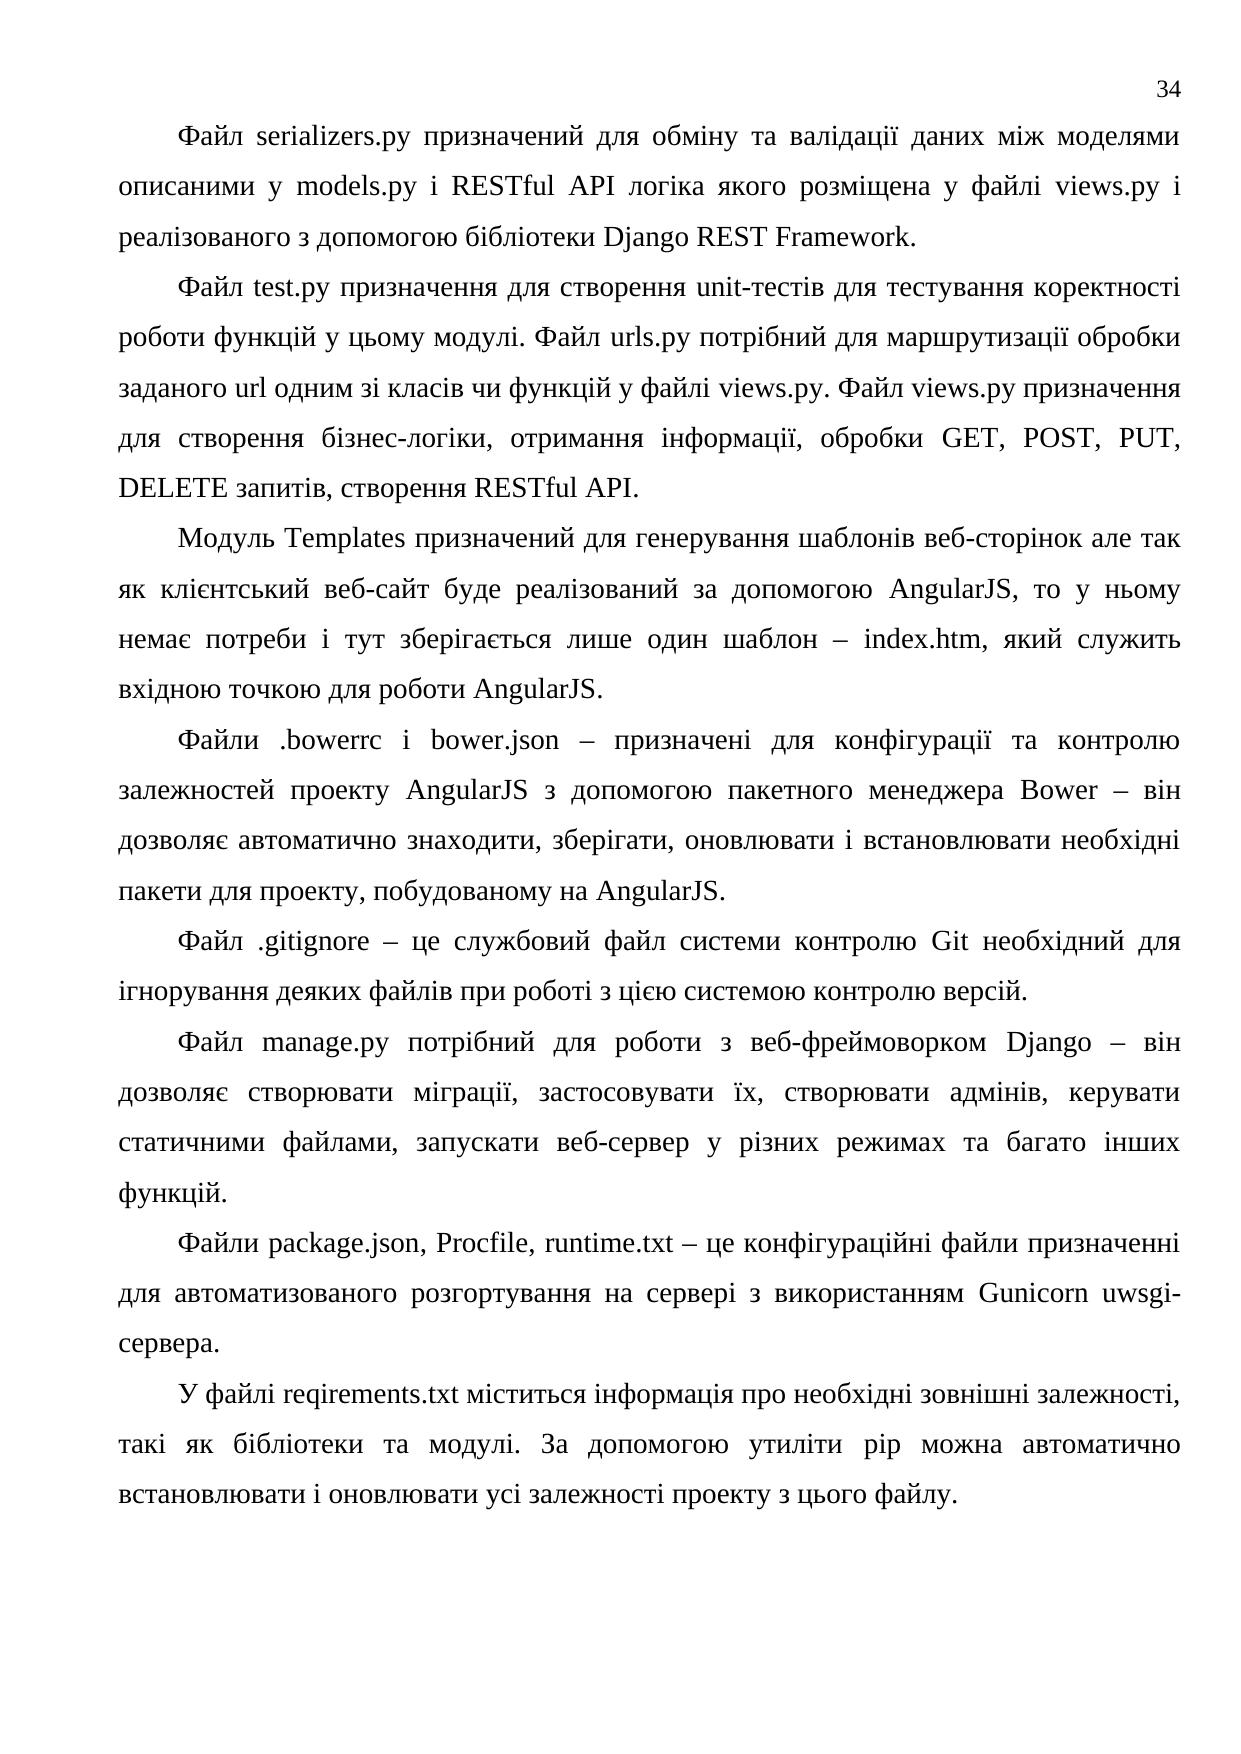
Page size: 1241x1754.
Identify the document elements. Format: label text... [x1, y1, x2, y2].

text Файл manage.py потрібний для роботи з веб-фреймоворком Django – він дозволяє створювати міграції, застосовувати їх, створювати адмінів, керувати статичними файлами, запускати веб-сервер у різних режимах та багато інших функцій. [118, 1024, 1181, 1208]
text Файли package.json, Procfile, runtime.txt – це конфігураційні файли призначенні для автоматизованого розгортування на сервері з використанням Gunicorn uwsgi-сервера. [118, 1225, 1181, 1359]
text Модуль Templates призначений для генерування шаблонів веб-сторінок але так як клієнтський веб-сайт буде реалізований за допомогою AngularJS, то у ньому немає потреби і тут зберігається лише один шаблон – index.htm, який служить вхідною точкою для роботи AngularJS. [118, 521, 1181, 705]
text Файл serializers.py призначений для обміну та валідації даних між моделями описаними у models.py і RESTful API логіка якого розміщена у файлі views.py і реалізованого з допомогою бібліотеки Django REST Framework. [118, 118, 1181, 252]
text Файл .gitignore – це службовий файл системи контролю Git необхідний для ігнорування деяких файлів при роботі з цією системою контролю версій. [118, 923, 1181, 1007]
text Файл test.py призначення для створення unit-тестів для тестування коректності роботи функцій у цьому модулі. Файл urls.py потрібний для маршрутизації обробки заданого url одним зі класів чи функцій у файлі views.py. Файл views.py призначення для створення бізнес-логіки, отримання інформації, обробки GET, POST, PUT, DELETE запитів, створення RESTful API. [118, 269, 1181, 504]
text Файли .bowerrc і bower.json – призначені для конфігурації та контролю залежностей проекту AngularJS з допомогою пакетного менеджера Bower – він дозволяє автоматично знаходити, зберігати, оновлювати і встановлювати необхідні пакети для проекту, побудованому на AngularJS. [118, 722, 1181, 906]
text У файлі reqirements.txt міститься інформація про необхідні зовнішні залежності, такі як бібліотеки та модулі. За допомогою утиліти pip можна автоматично встановлювати і оновлювати усі залежності проекту з цього файлу. [118, 1376, 1181, 1510]
